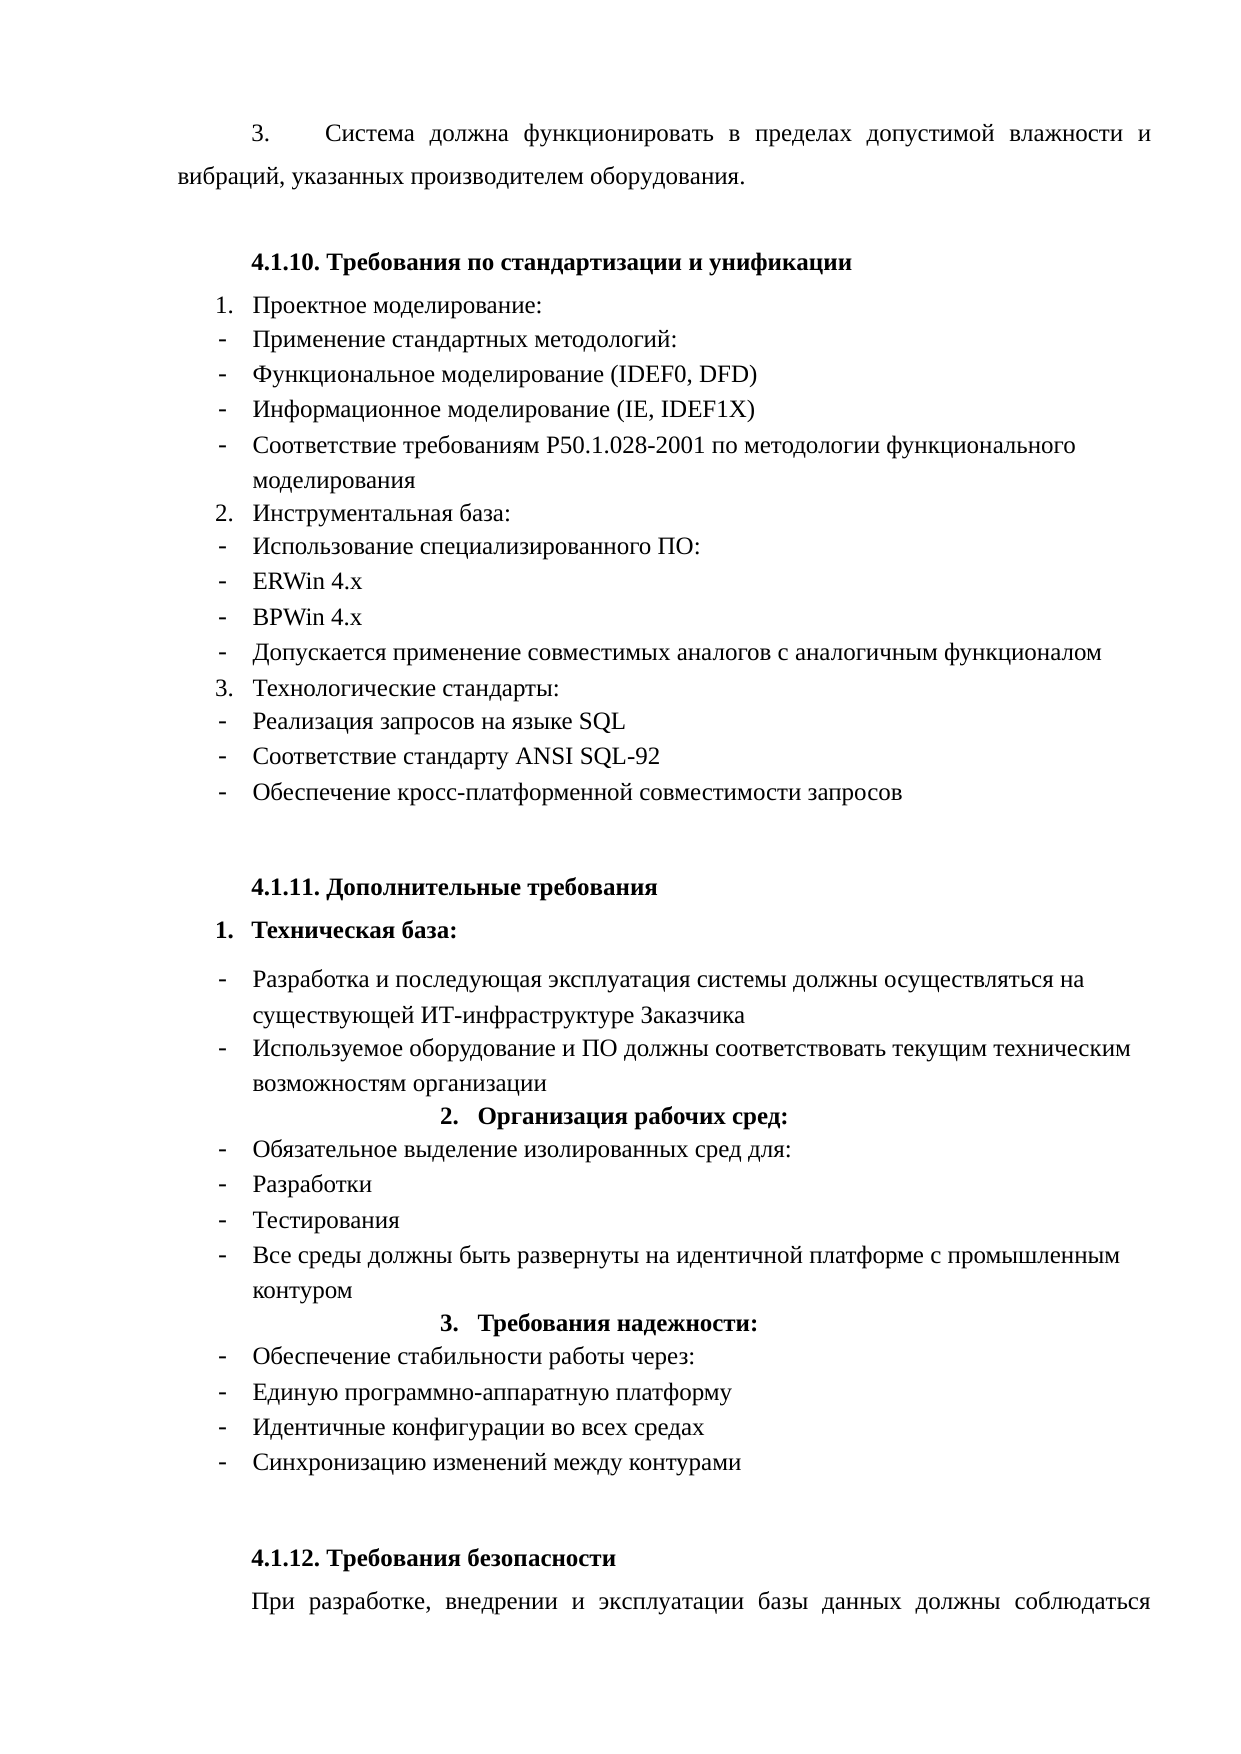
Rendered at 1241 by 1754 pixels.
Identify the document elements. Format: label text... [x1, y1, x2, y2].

list Технологические стандарты: [215, 673, 1152, 701]
list Проектное моделирование: [215, 291, 1152, 319]
list Обязательное выделение изолированных сред для: [215, 1134, 1152, 1165]
list Единую программно-аппаратную платформу [215, 1377, 1152, 1407]
list Обеспечение стабильности работы через: [215, 1341, 1152, 1372]
list Использование специализированного ПО: [215, 531, 1152, 562]
list Все среды должны быть развернуты на идентичной платформе с промышленным контуром [215, 1240, 1152, 1304]
list Соответствие стандарту ANSI SQL-92 [215, 741, 1152, 772]
list Применение стандартных методологий: [215, 324, 1152, 354]
list Организация рабочих сред: [440, 1101, 1152, 1129]
list BPWin 4.x [215, 602, 1152, 633]
list Функциональное моделирование (IDEF0, DFD) [215, 359, 1152, 390]
list Требования надежности: [440, 1308, 1152, 1337]
text 4.1.12. Требования безопасности [177, 1543, 1152, 1571]
list Реализация запросов на языке SQL [215, 706, 1152, 737]
text 1. Техническая база: [215, 915, 1152, 944]
text 4.1.10. Требования по стандартизации и унификации [177, 247, 1152, 276]
list Синхронизацию изменений между контурами [215, 1447, 1152, 1478]
list Обеспечение кросс-платформенной совместимости запросов [215, 777, 1152, 807]
list Система должна функционировать в пределах допустимой влажности и вибраций, указанных производителем оборудования. [177, 118, 1152, 190]
list Идентичные конфигурации во всех средах [215, 1412, 1152, 1443]
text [177, 1586, 1152, 1614]
text 4.1.11. Дополнительные требования [177, 872, 1152, 901]
list Разработки [215, 1169, 1152, 1200]
list Инструментальная база: [215, 498, 1152, 527]
list Информационное моделирование (IE, IDEF1X) [215, 394, 1152, 425]
list Соответствие требованиям Р50.1.028-2001 по методологии функционального моделирования [215, 430, 1152, 494]
list ERWin 4.x [215, 566, 1152, 597]
list Тестирования [215, 1205, 1152, 1236]
list Используемое оборудование и ПО должны соответствовать текущим техническим возможностям организации [215, 1033, 1152, 1097]
list Разработка и последующая эксплуатация системы должны осуществляться на существующей ИТ-инфраструктуре Заказчика [215, 964, 1152, 1028]
list Допускается применение совместимых аналогов с аналогичным функционалом [215, 637, 1152, 668]
